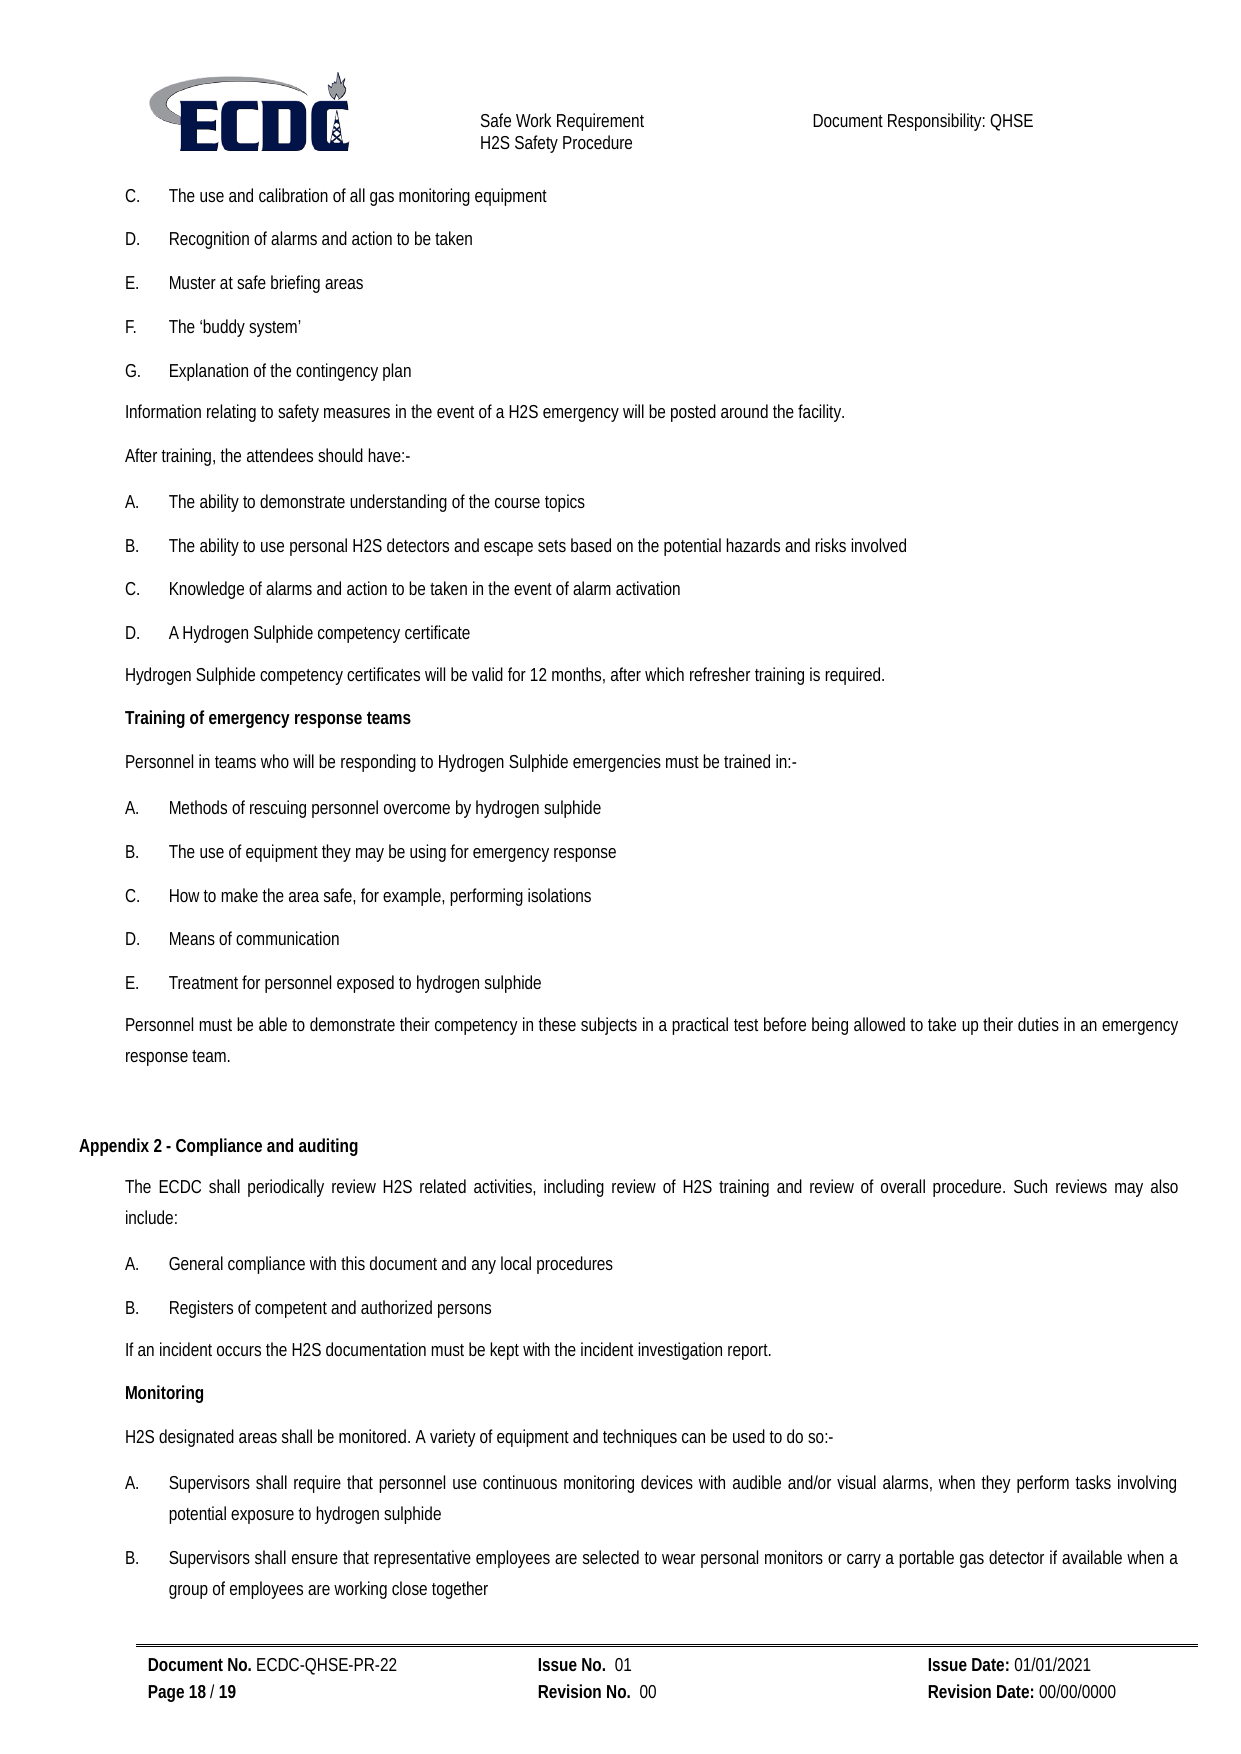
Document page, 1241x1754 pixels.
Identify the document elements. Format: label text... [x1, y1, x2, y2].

picture [147, 72, 352, 151]
